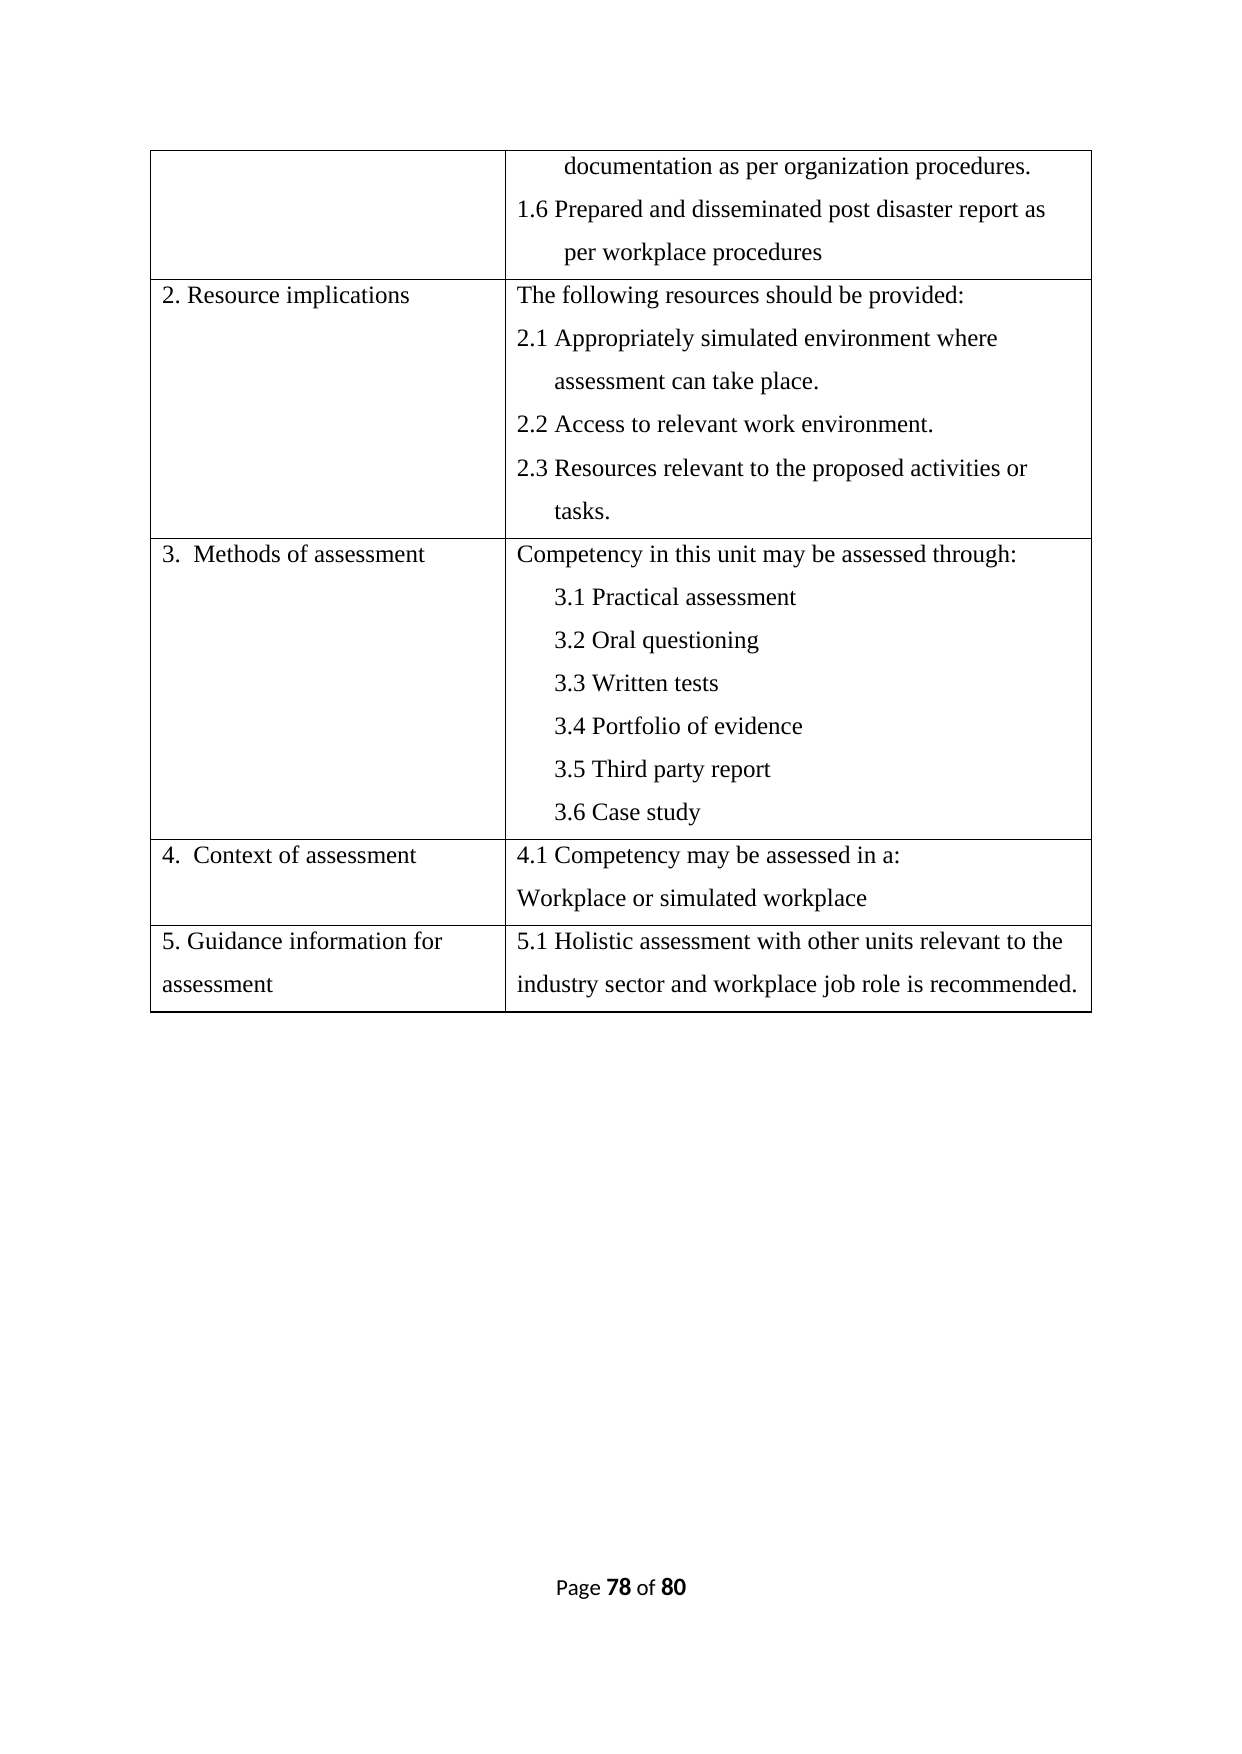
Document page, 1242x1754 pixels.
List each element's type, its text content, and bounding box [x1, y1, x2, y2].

table_cell 2. Resource implications [151, 280, 505, 538]
table_cell 5.1 Holistic assessment with other units relevant to the industry sector and workplace job role is recommended. [506, 926, 1091, 1011]
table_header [506, 151, 1091, 279]
table_cell 3. Methods of assessment [151, 539, 505, 839]
table_cell 4.1 Competency may be assessed in a: Workplace or simulated workplace [506, 840, 1091, 925]
table_cell 5. Guidance information for assessment [151, 926, 505, 1011]
table_cell 4. Context of assessment [151, 840, 505, 925]
table_cell Competency in this unit may be assessed through: Practical assessment Oral questioning Written tests Portfolio of evidence Third party report Case study [506, 539, 1091, 839]
table_cell The following resources should be provided: Appropriately simulated environment where assessment can take place. Access to relevant work environment. Resources relevant to the proposed activities or tasks. [506, 280, 1091, 538]
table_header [151, 151, 505, 279]
